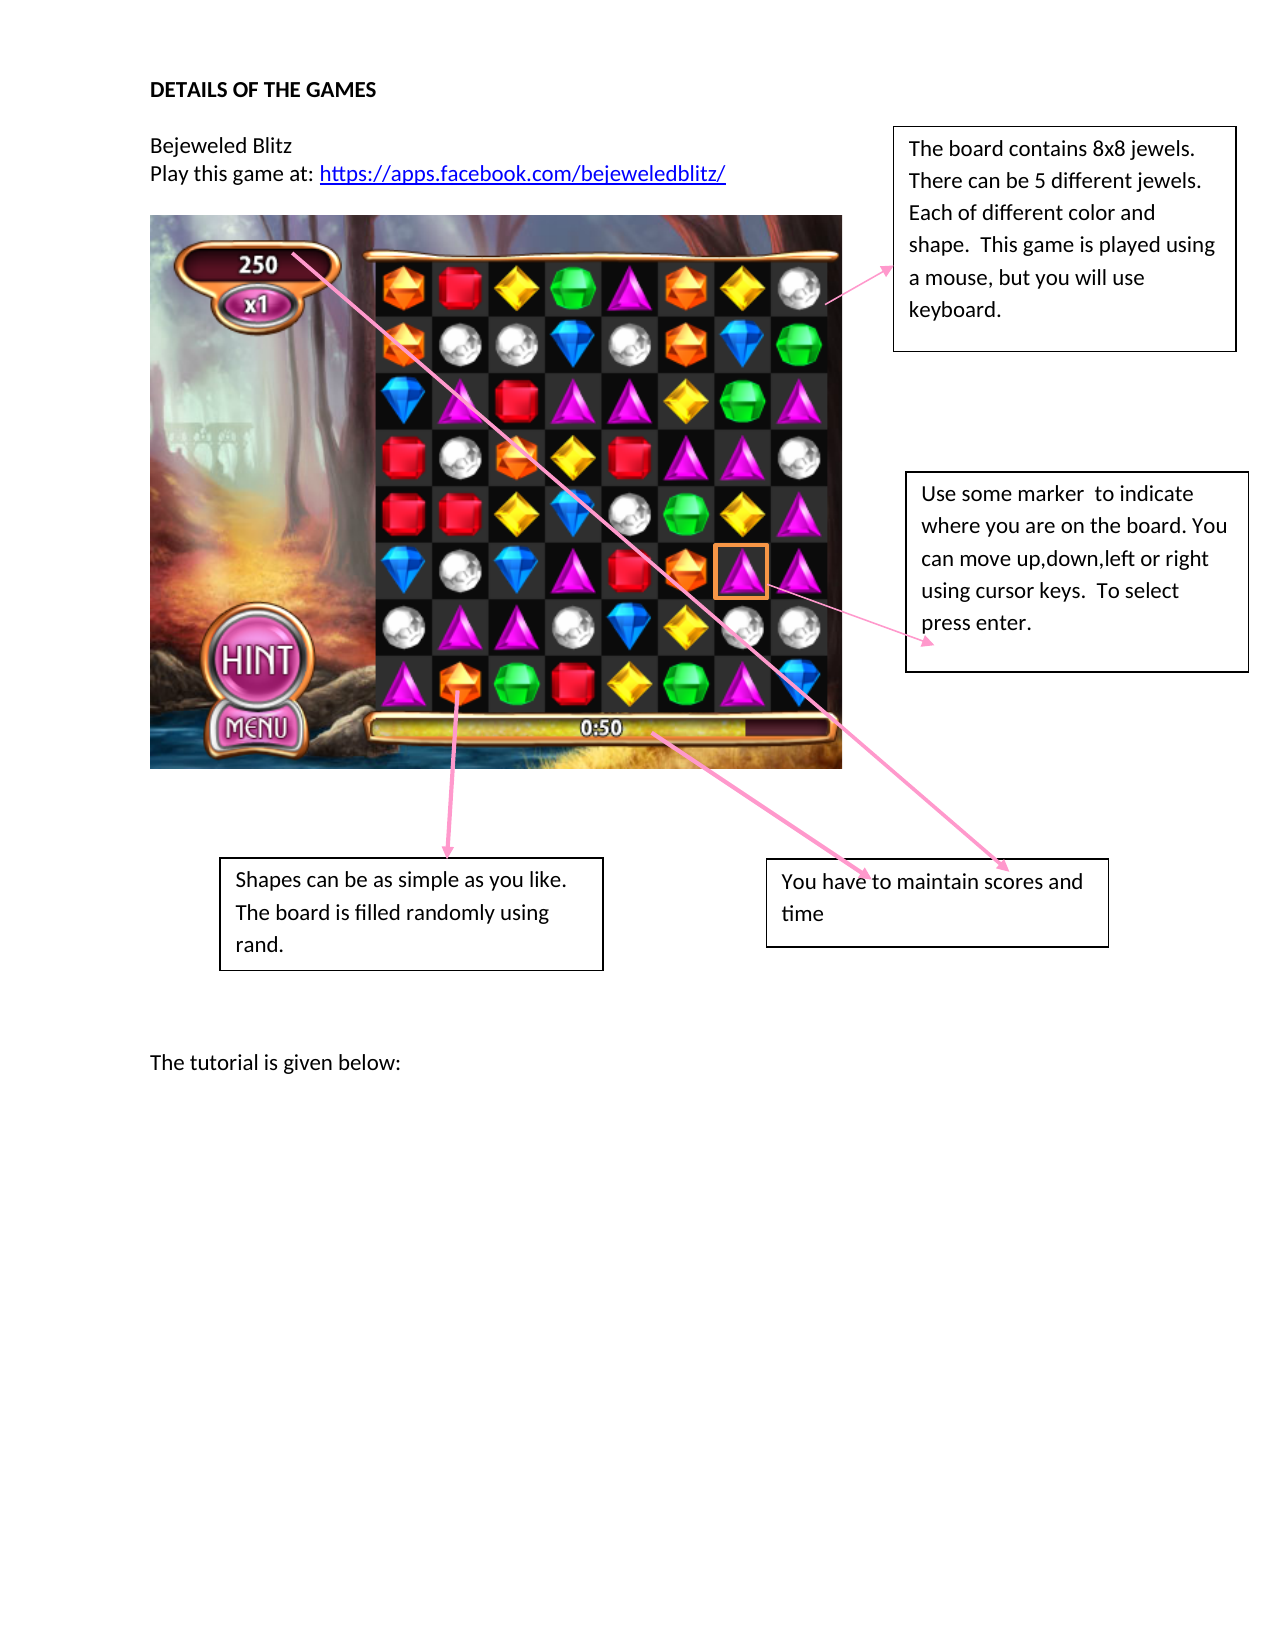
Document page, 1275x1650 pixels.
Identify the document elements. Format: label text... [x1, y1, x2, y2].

text Play this game at: https://apps.facebook.com/bejeweledblitz/ [150, 159, 893, 187]
picture [150, 215, 843, 769]
text The tutorial is given below: [150, 1048, 1125, 1076]
picture [718, 547, 765, 596]
text Bejeweled Blitz [150, 131, 893, 159]
text DETAILS OF THE GAMES [150, 75, 1125, 103]
